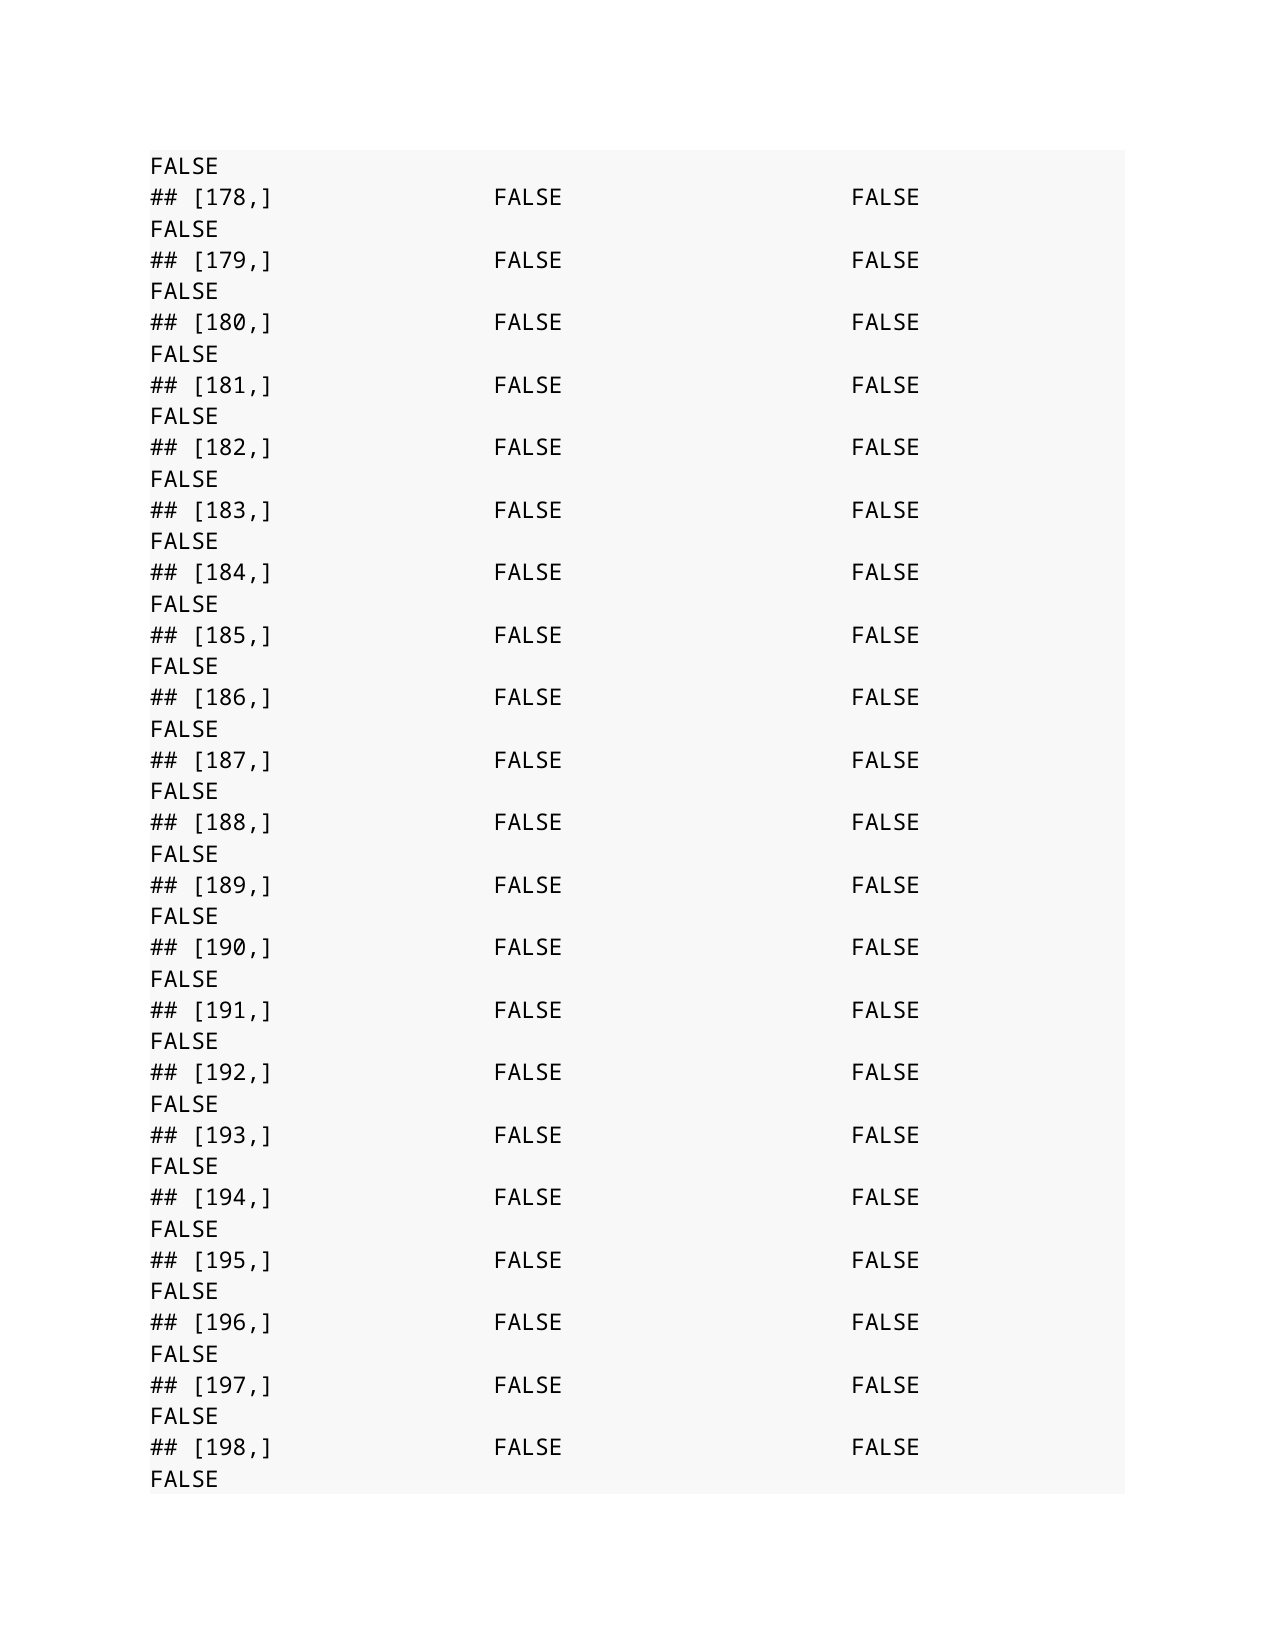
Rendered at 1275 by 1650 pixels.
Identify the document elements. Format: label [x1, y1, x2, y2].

text [150, 150, 1125, 1494]
